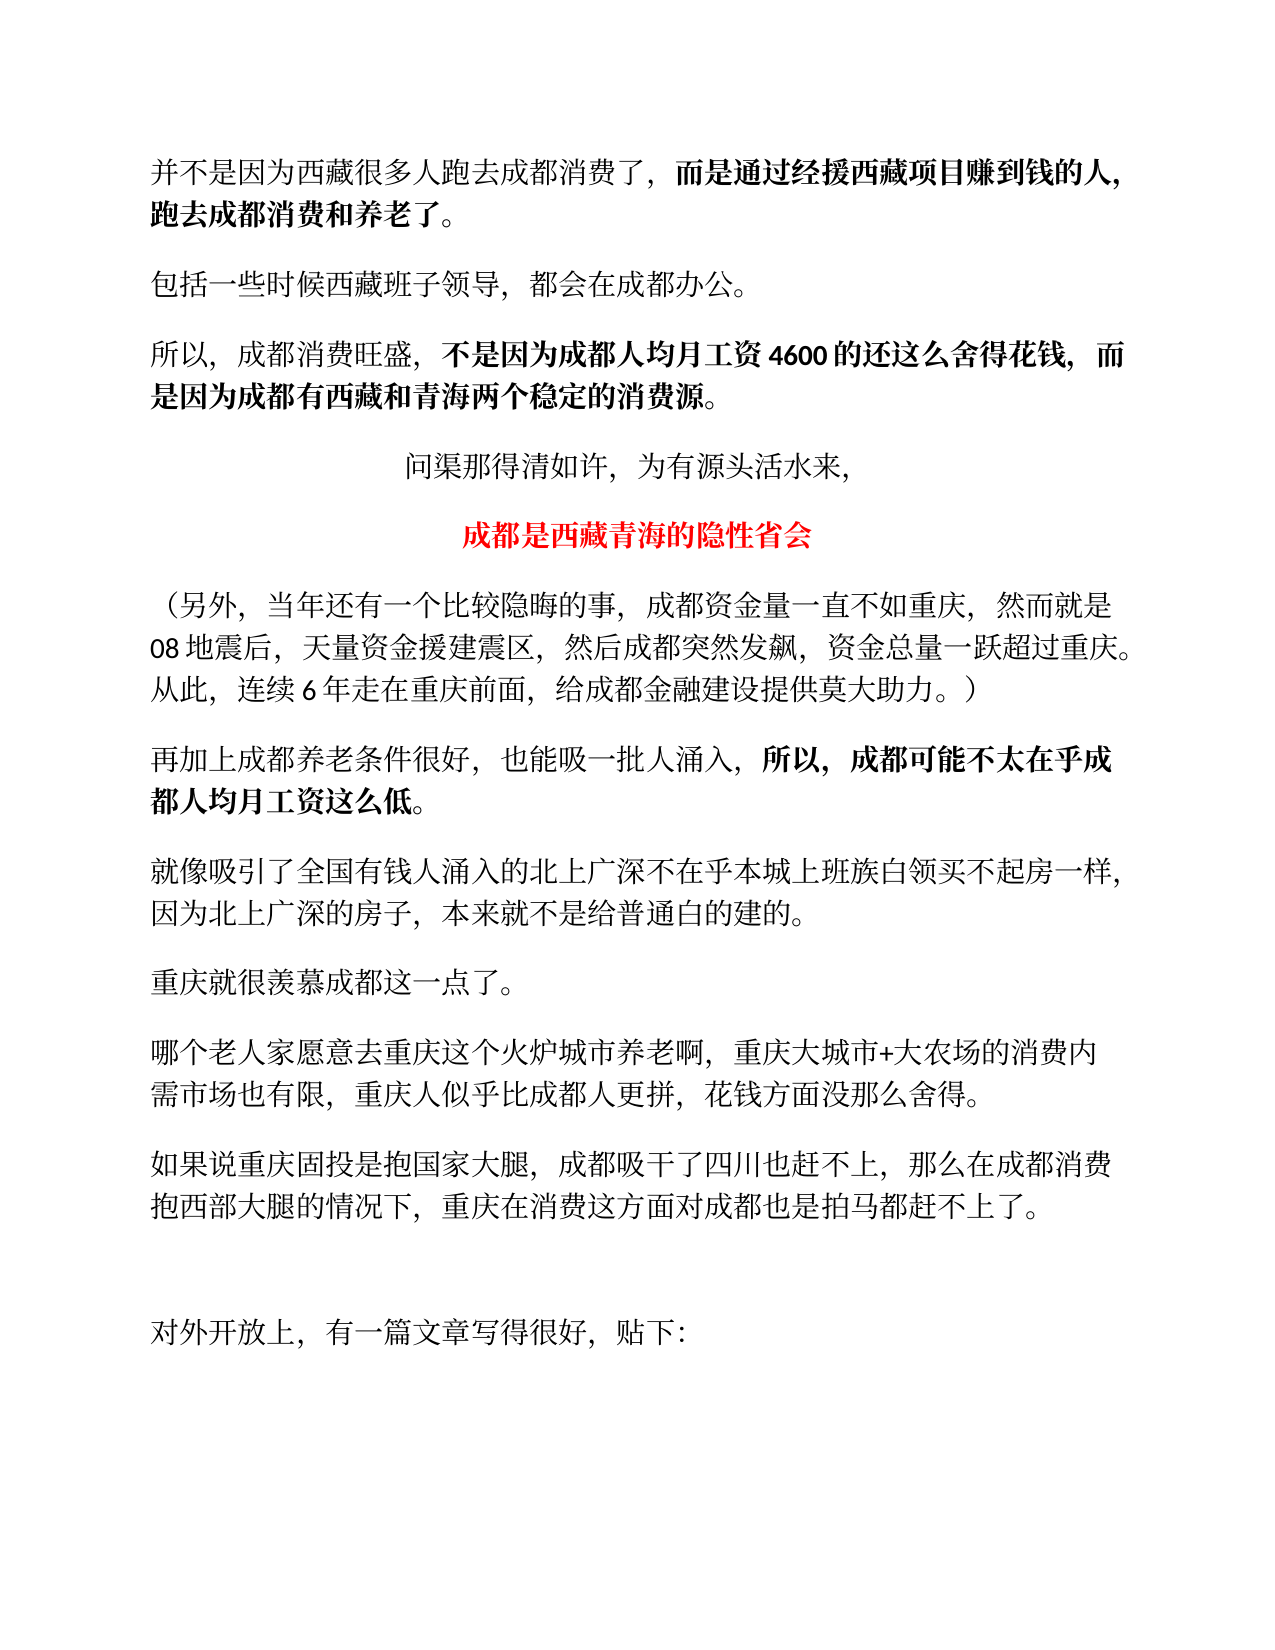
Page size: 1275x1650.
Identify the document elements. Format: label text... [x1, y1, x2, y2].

text 重庆就很羡慕成都这一点了。 [150, 960, 1125, 1002]
text 哪个老人家愿意去重庆这个火炉城市养老啊，重庆大城市+大农场的消费内需市场也有限，重庆人似乎比成都人更拼，花钱方面没那么舍得。 [150, 1030, 1125, 1114]
text 问渠那得清如许，为有源头活水来， [150, 443, 1125, 485]
text 并不是因为西藏很多人跑去成都消费了，而是通过经援西藏项目赚到钱的人，跑去成都消费和养老了。 [150, 150, 1125, 234]
text 成都是西藏青海的隐性省会 [150, 513, 1125, 555]
text 所以，成都消费旺盛，不是因为成都人均月工资4600的还这么舍得花钱，而是因为成都有西藏和青海两个稳定的消费源。 [150, 332, 1125, 415]
text 再加上成都养老条件很好，也能吸一批人涌入，所以，成都可能不太在乎成都人均月工资这么低。 [150, 737, 1125, 821]
text 包括一些时候西藏班子领导，都会在成都办公。 [150, 262, 1125, 304]
text 就像吸引了全国有钱人涌入的北上广深不在乎本城上班族白领买不起房一样，因为北上广深的房子，本来就不是给普通白的建的。 [150, 849, 1125, 932]
text （另外，当年还有一个比较隐晦的事，成都资金量一直不如重庆，然而就是08地震后，天量资金援建震区，然后成都突然发飙，资金总量一跃超过重庆。从此，连续6年走在重庆前面，给成都金融建设提供莫大助力。） [150, 583, 1125, 709]
text 如果说重庆固投是抱国家大腿，成都吸干了四川也赶不上，那么在成都消费抱西部大腿的情况下，重庆在消费这方面对成都也是拍马都赶不上了。 [150, 1142, 1125, 1226]
text 对外开放上，有一篇文章写得很好，贴下： [150, 1310, 1125, 1352]
